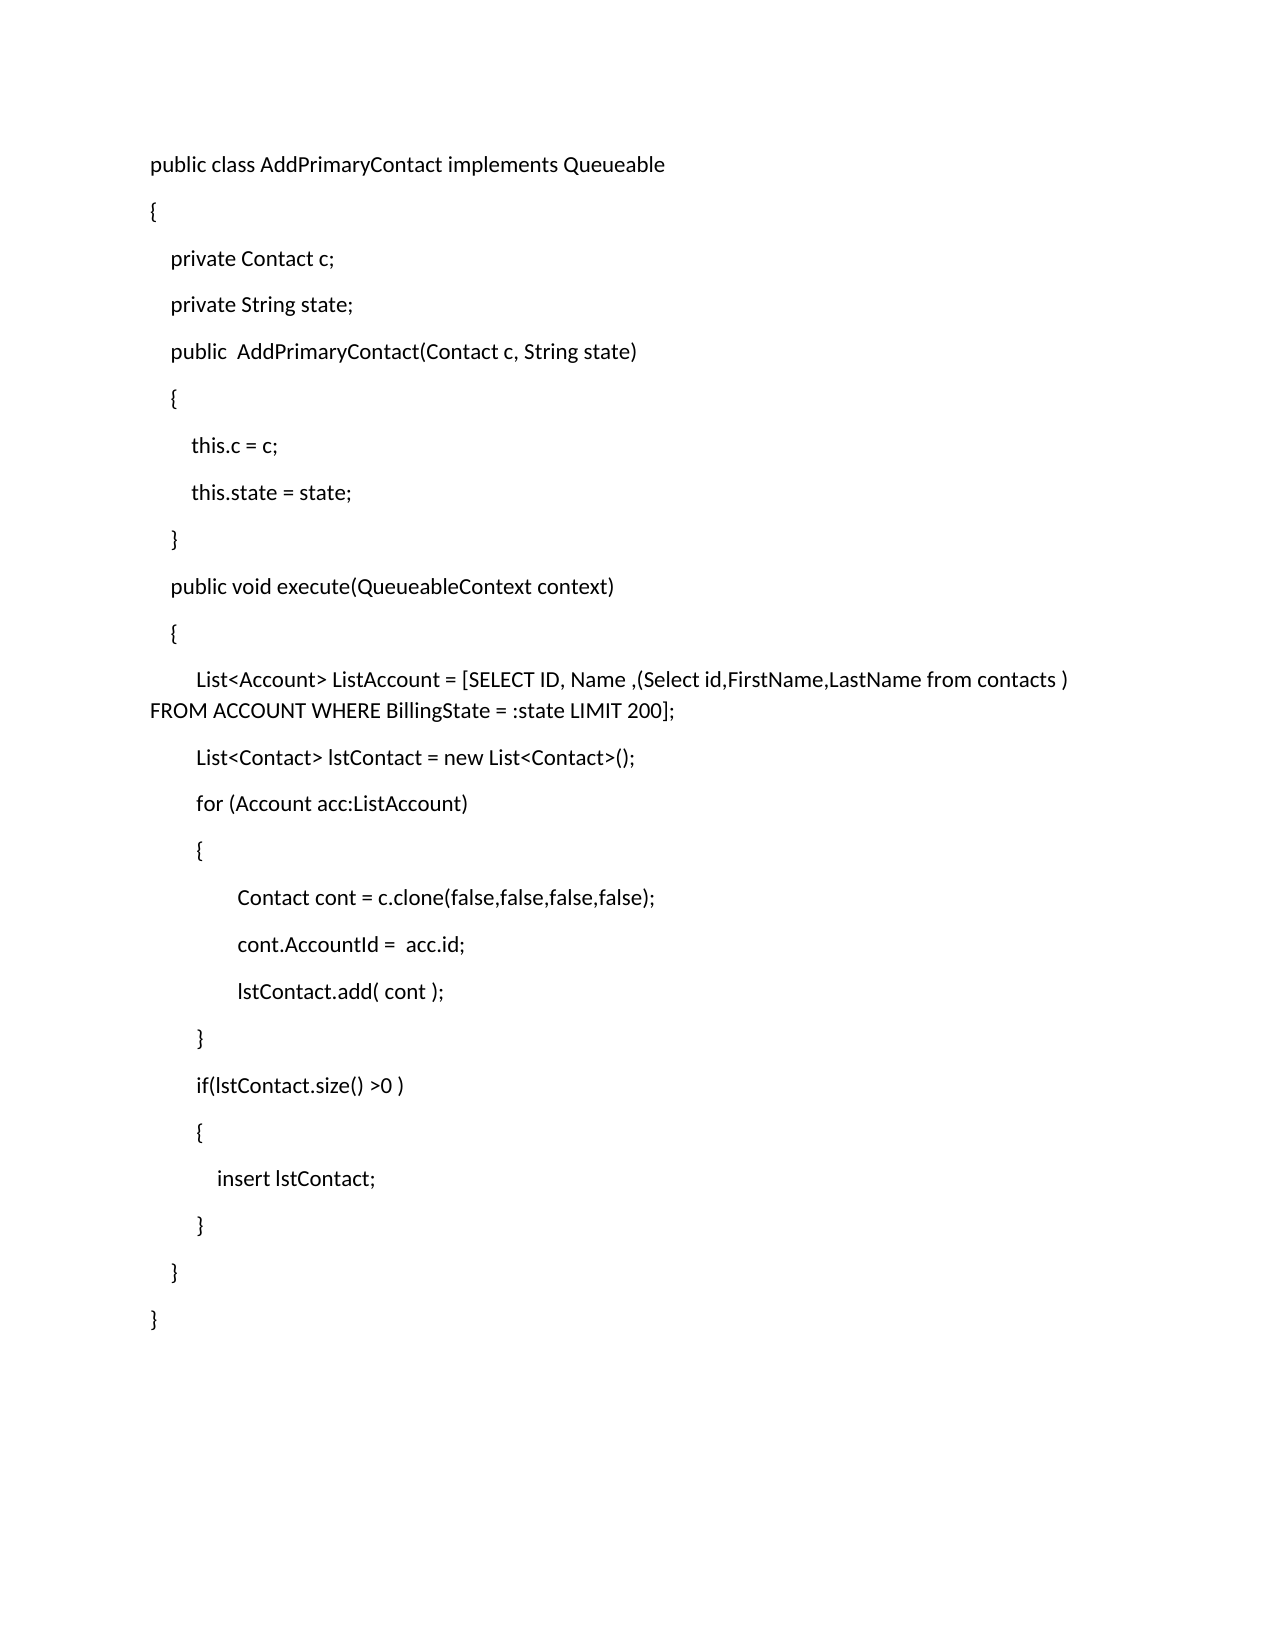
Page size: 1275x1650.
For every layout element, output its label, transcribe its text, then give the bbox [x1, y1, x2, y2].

text List<Account> ListAccount = [SELECT ID, Name ,(Select id,FirstName,LastName from contacts ) FROM ACCOUNT WHERE BillingState = :state LIMIT 200]; [150, 666, 1125, 724]
text Contact cont = c.clone(false,false,false,false); [150, 883, 1125, 911]
text { [150, 384, 1125, 412]
text } [150, 1258, 1125, 1286]
text { [150, 619, 1125, 647]
text if(lstContact.size() >0 ) [150, 1071, 1125, 1099]
text public class AddPrimaryContact implements Queueable [150, 150, 1125, 178]
text private String state; [150, 291, 1125, 319]
text lstContact.add( cont ); [150, 977, 1125, 1005]
text insert lstContact; [150, 1164, 1125, 1193]
text } [150, 1211, 1125, 1239]
text private Contact c; [150, 244, 1125, 272]
text } [150, 1024, 1125, 1052]
text this.state = state; [150, 478, 1125, 506]
text } [150, 525, 1125, 553]
text public void execute(QueueableContext context) [150, 572, 1125, 600]
text List<Contact> lstContact = new List<Contact>(); [150, 743, 1125, 771]
text { [150, 197, 1125, 225]
text } [150, 1305, 1125, 1333]
text public AddPrimaryContact(Contact c, String state) [150, 337, 1125, 366]
text this.c = c; [150, 431, 1125, 459]
text cont.AccountId = acc.id; [150, 930, 1125, 958]
text { [150, 836, 1125, 864]
text { [150, 1118, 1125, 1146]
text for (Account acc:ListAccount) [150, 789, 1125, 818]
